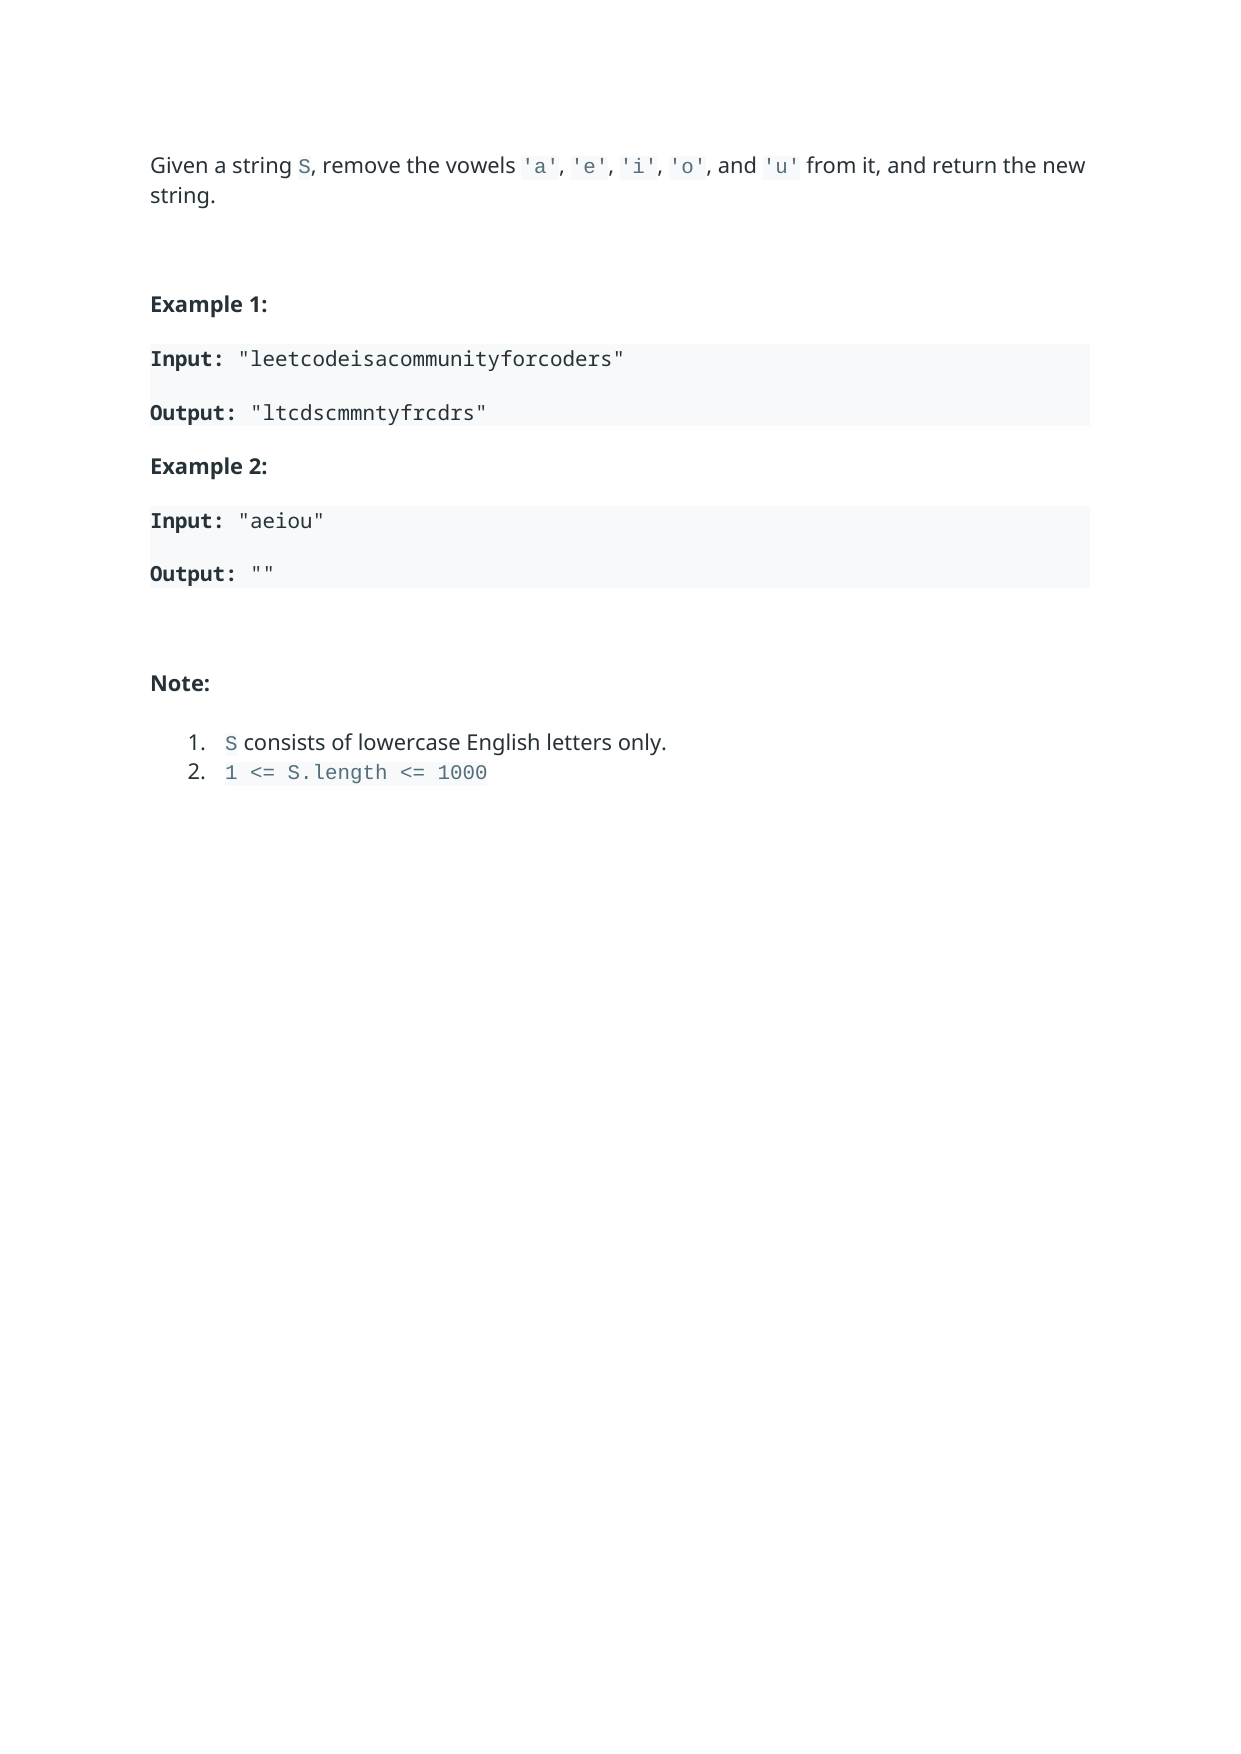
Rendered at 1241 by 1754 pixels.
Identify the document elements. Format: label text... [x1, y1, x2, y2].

text Input: "leetcodeisacommunityforcoders" [150, 344, 1090, 373]
text Output: "" [150, 559, 1090, 588]
text Input: "aeiou" [150, 506, 1090, 534]
list S consists of lowercase English letters only. [187, 726, 1090, 756]
list 1 <= S.length <= 1000 [187, 756, 1090, 786]
text Note: [150, 667, 1090, 697]
text Given a string S, remove the vowels 'a', 'e', 'i', 'o', and 'u' from it, and return the new string. [150, 150, 1090, 209]
text Example 1: [150, 289, 1090, 319]
text Example 2: [150, 451, 1090, 481]
text Output: "ltcdscmmntyfrcdrs" [150, 398, 1090, 426]
